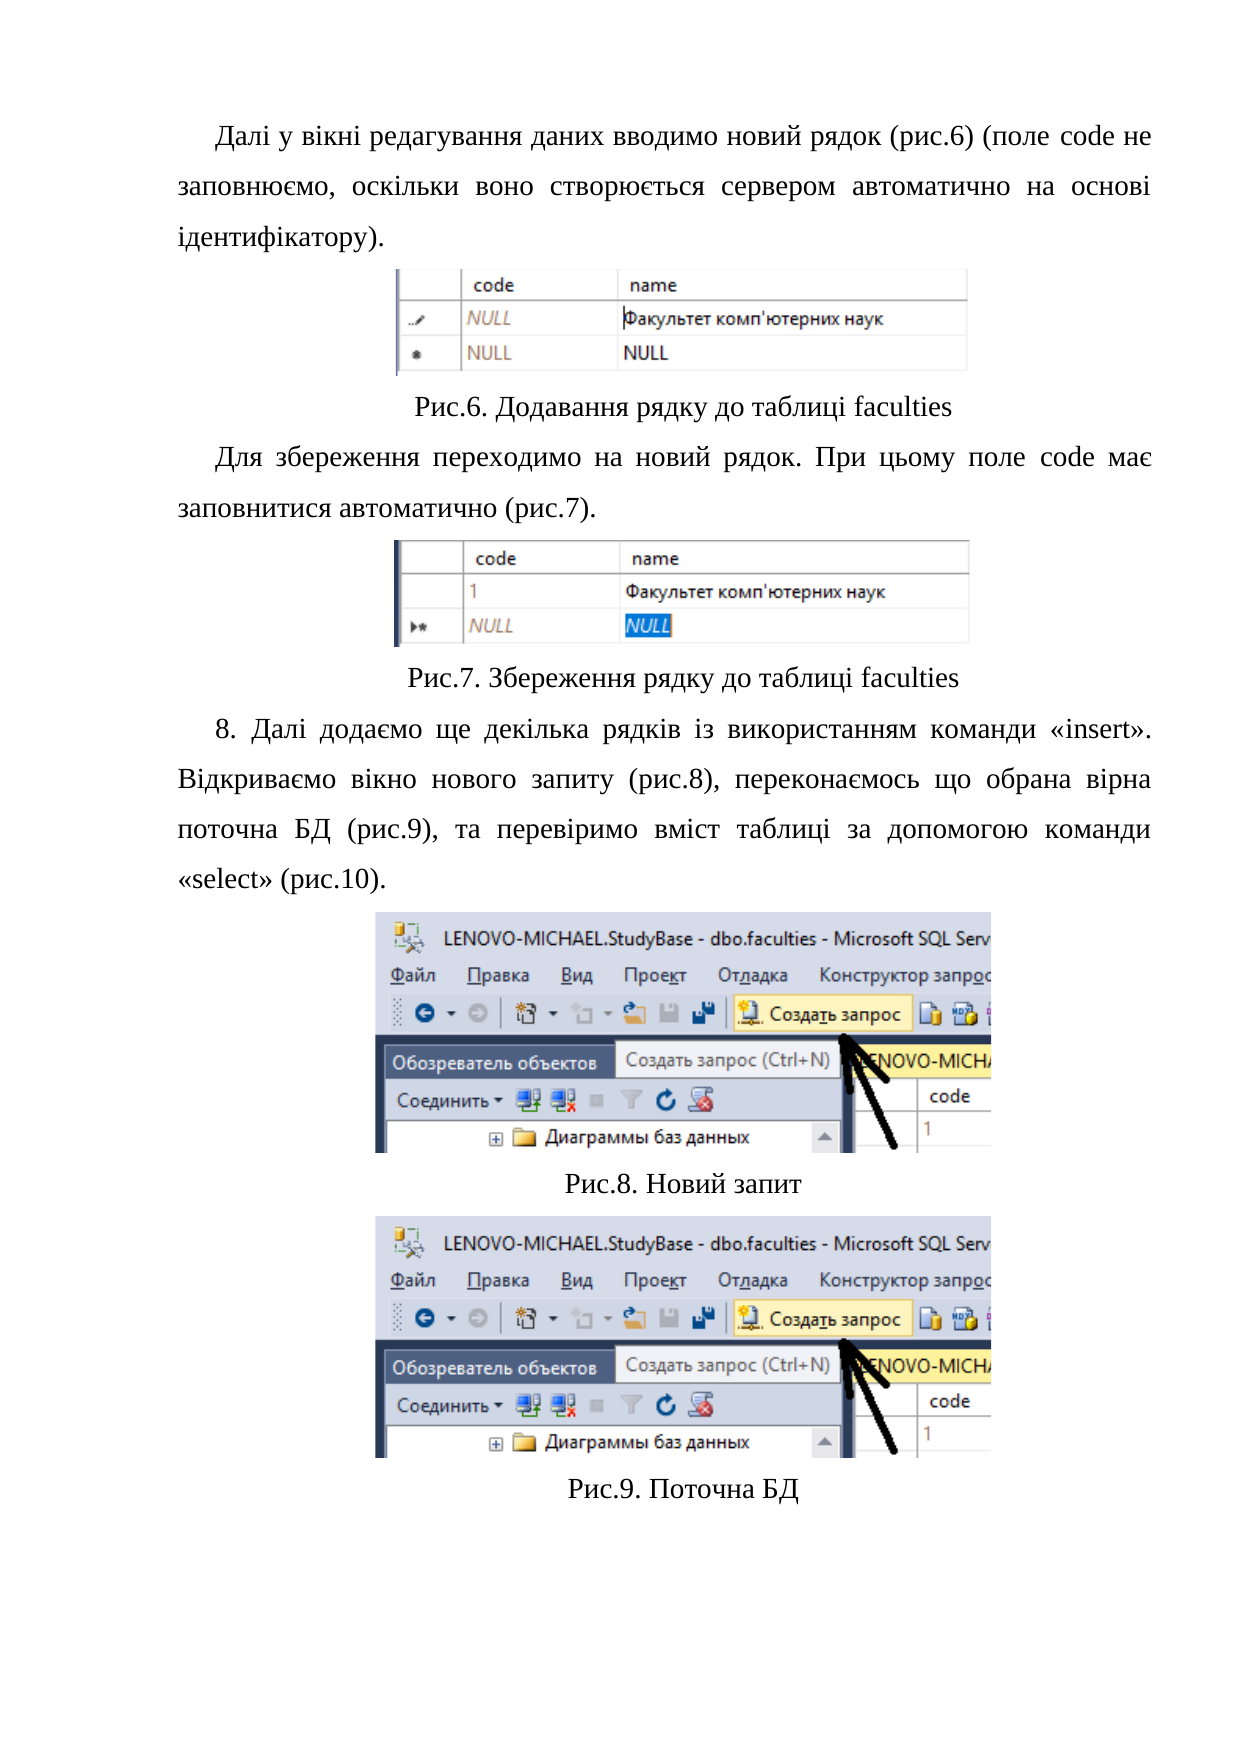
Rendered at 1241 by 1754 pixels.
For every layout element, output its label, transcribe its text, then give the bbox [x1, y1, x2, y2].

list Рис.9. Поточна БД [215, 1471, 1152, 1505]
list Рис.8. Новий запит [215, 1167, 1152, 1200]
list Рис.6. Додавання рядку до таблиці faculties [177, 389, 1152, 423]
picture [395, 269, 971, 376]
picture [375, 912, 992, 1153]
list Рис.7. Збереження рядку до таблиці faculties [177, 660, 1152, 694]
list Для збереження переходимо на новий рядок. При цьому поле code має заповнитися автоматично (рис.7). [177, 439, 1152, 523]
list Далі додаємо ще декілька рядків із використанням команди «insert». Відкриваємо вікно нового запиту (рис.8), переконаємось що обрана вірна поточна БД (рис.9), та перевіримо вміст таблиці за допомогою команди «select» (рис.10). [177, 711, 1152, 895]
picture [394, 540, 973, 647]
picture [375, 1216, 992, 1458]
list Далі у вікні редагування даних вводимо новий рядок (рис.6) (поле code не заповнюємо, оскільки воно створюється сервером автоматично на основі ідентифікатору). [177, 118, 1152, 252]
